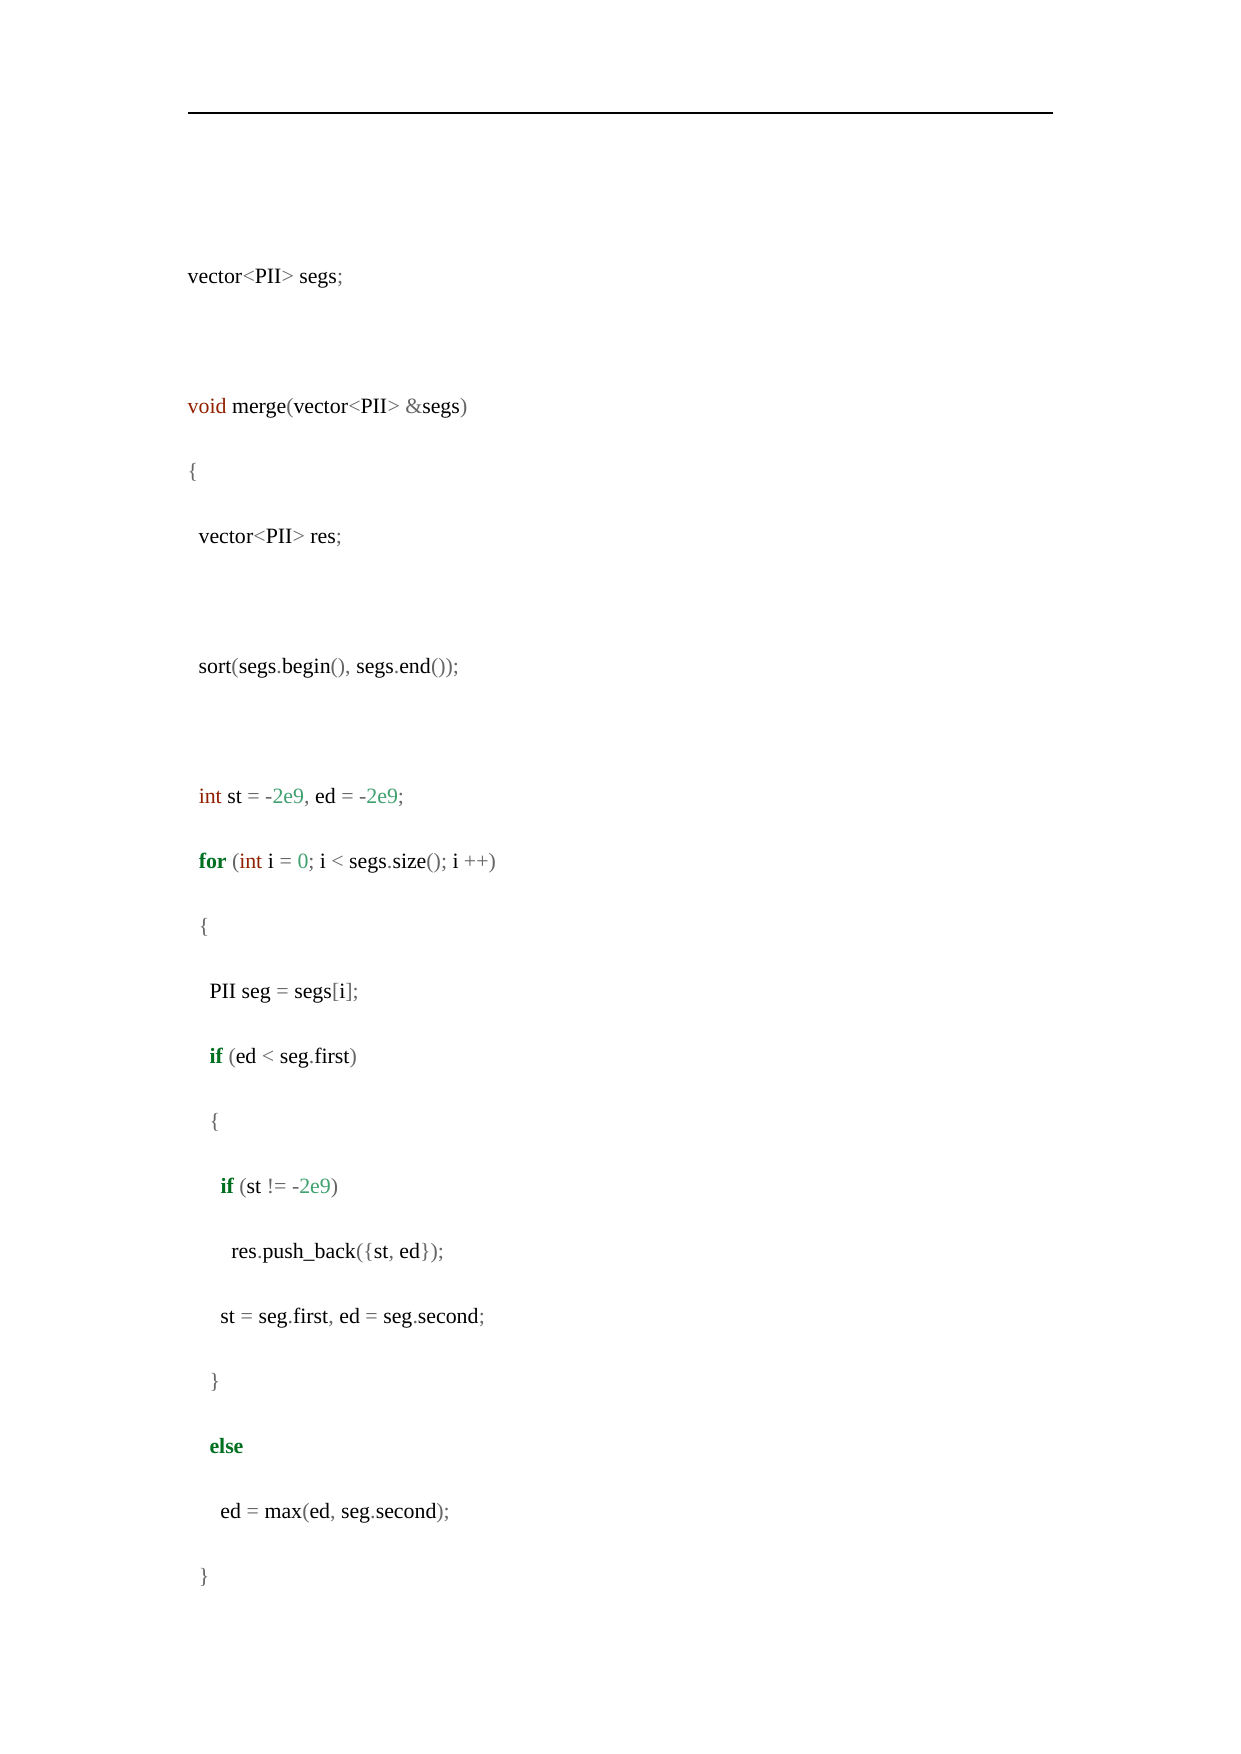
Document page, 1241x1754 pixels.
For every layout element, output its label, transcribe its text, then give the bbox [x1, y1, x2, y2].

text for (int i = 0; i < segs.size(); i ++) [187, 844, 1053, 877]
text vector<PII> res; [187, 519, 1053, 552]
text int st = -2e9, ed = -2e9; [187, 779, 1053, 812]
text } [187, 1364, 1053, 1397]
text else [187, 1429, 1053, 1462]
text { [187, 454, 1053, 487]
text st = seg.first, ed = seg.second; [187, 1299, 1053, 1332]
text if (ed < seg.first) [187, 1039, 1053, 1072]
text } [187, 1559, 1053, 1592]
text void merge(vector<PII> &segs) [187, 389, 1053, 422]
text PII seg = segs[i]; [187, 974, 1053, 1007]
text ed = max(ed, seg.second); [187, 1494, 1053, 1527]
text { [187, 909, 1053, 942]
text res.push_back({st, ed}); [187, 1234, 1053, 1267]
text sort(segs.begin(), segs.end()); [187, 649, 1053, 682]
text { [187, 1104, 1053, 1137]
text if (st != -2e9) [187, 1169, 1053, 1202]
text vector<PII> segs; [187, 259, 1053, 292]
